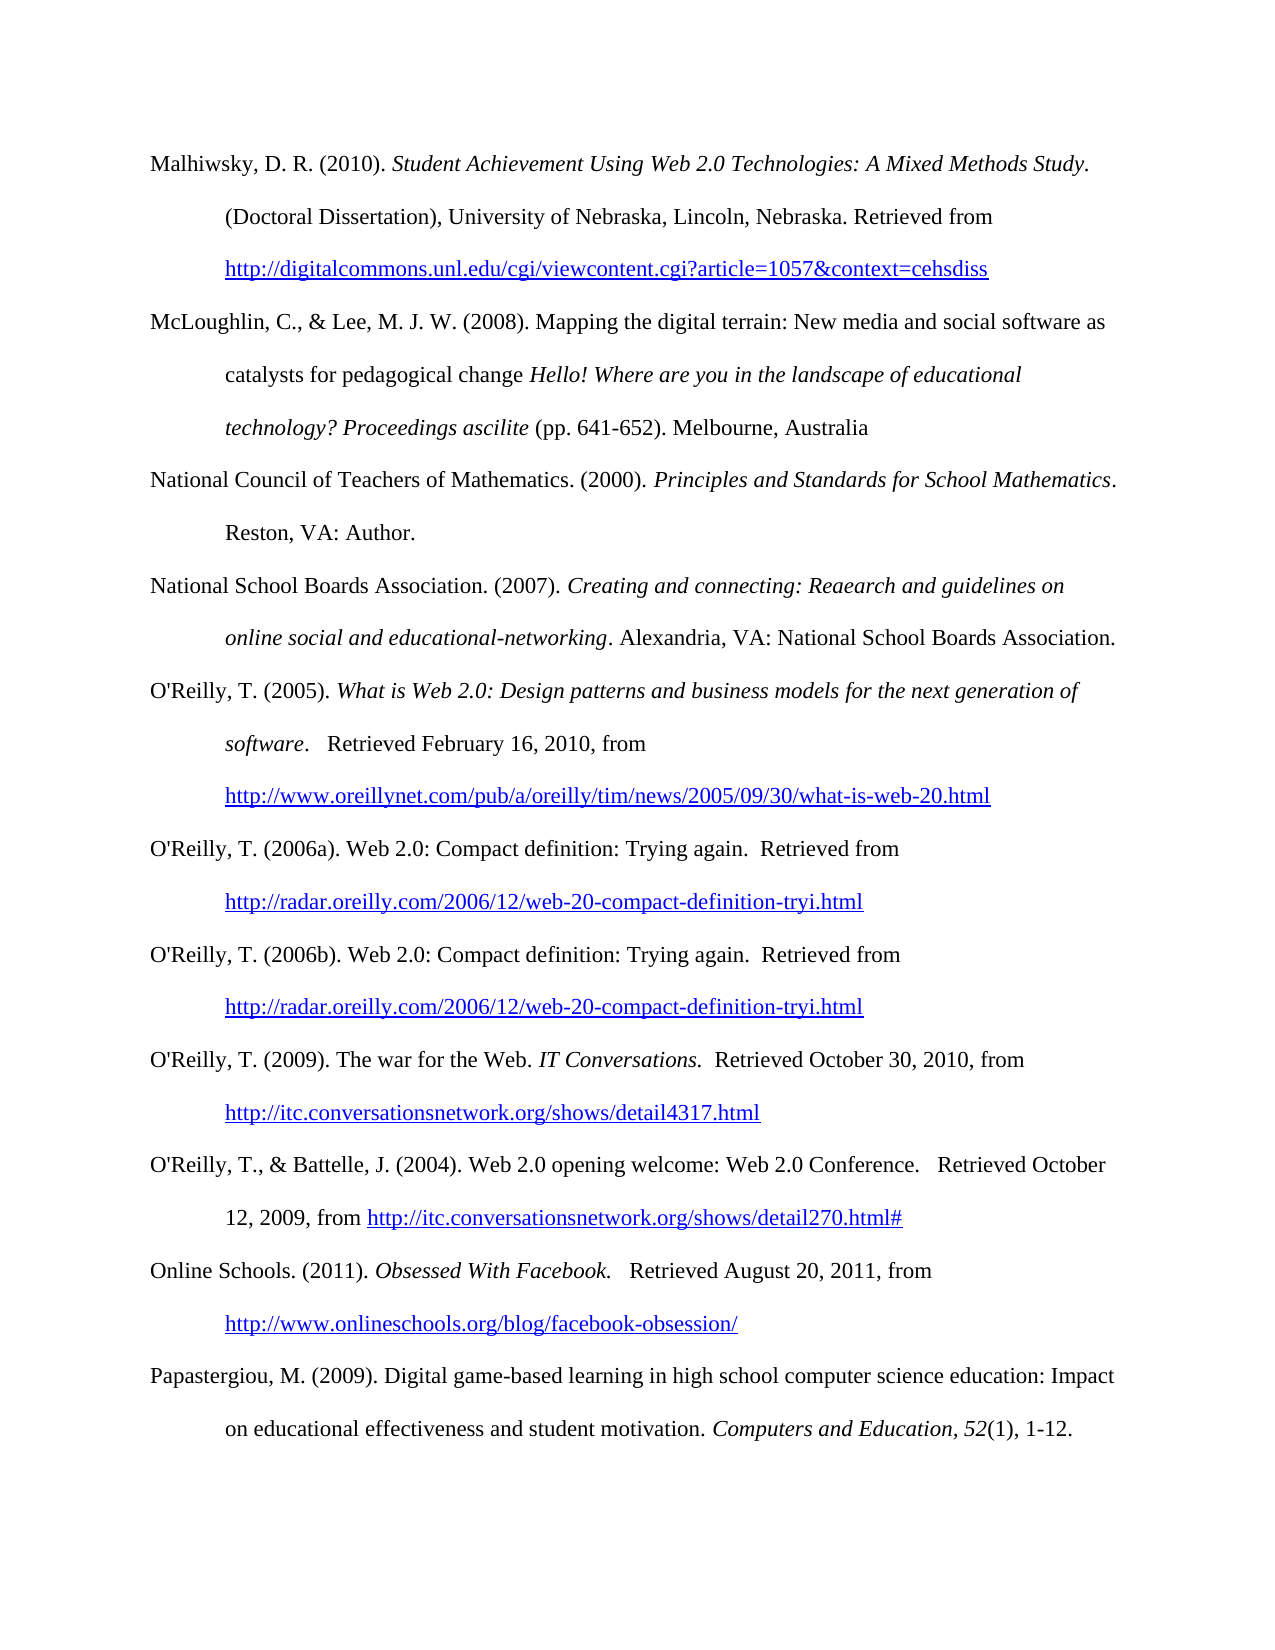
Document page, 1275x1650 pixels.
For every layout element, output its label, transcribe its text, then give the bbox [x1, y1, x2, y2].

text Online Schools. (2011). Obsessed With Facebook. Retrieved August 20, 2011, from http://www.onlineschools.org/blog/facebook-obsession/ [150, 1257, 1125, 1336]
text O'Reilly, T. (2005). What is Web 2.0: Design patterns and business models for the next generation of software. Retrieved February 16, 2010, from http://www.oreillynet.com/pub/a/oreilly/tim/news/2005/09/30/what-is-web-20.html [150, 677, 1125, 809]
text McLoughlin, C., & Lee, M. J. W. (2008). Mapping the digital terrain: New media and social software as catalysts for pedagogical change Hello! Where are you in the landscape of educational technology? Proceedings ascilite (pp. 641-652). Melbourne, Australia [150, 308, 1125, 440]
text O'Reilly, T. (2009). The war for the Web. IT Conversations. Retrieved October 30, 2010, from http://itc.conversationsnetwork.org/shows/detail4317.html [150, 1046, 1125, 1125]
text O'Reilly, T. (2006a). Web 2.0: Compact definition: Trying again. Retrieved from http://radar.oreilly.com/2006/12/web-20-compact-definition-tryi.html [150, 835, 1125, 914]
text Papastergiou, M. (2009). Digital game-based learning in high school computer science education: Impact on educational effectiveness and student motivation. Computers and Education, 52(1), 1-12. [150, 1362, 1125, 1441]
text O'Reilly, T., & Battelle, J. (2004). Web 2.0 opening welcome: Web 2.0 Conference. Retrieved October 12, 2009, from http://itc.conversationsnetwork.org/shows/detail270.html# [150, 1151, 1125, 1231]
text Malhiwsky, D. R. (2010). Student Achievement Using Web 2.0 Technologies: A Mixed Methods Study. (Doctoral Dissertation), University of Nebraska, Lincoln, Nebraska. Retrieved from http://digitalcommons.unl.edu/cgi/viewcontent.cgi?article=1057&context=cehsdiss [150, 150, 1125, 282]
text O'Reilly, T. (2006b). Web 2.0: Compact definition: Trying again. Retrieved from http://radar.oreilly.com/2006/12/web-20-compact-definition-tryi.html [150, 941, 1125, 1020]
text National Council of Teachers of Mathematics. (2000). Principles and Standards for School Mathematics. Reston, VA: Author. [150, 466, 1125, 545]
text National School Boards Association. (2007). Creating and connecting: Reaearch and guidelines on online social and educational-networking. Alexandria, VA: National School Boards Association. [150, 572, 1125, 651]
